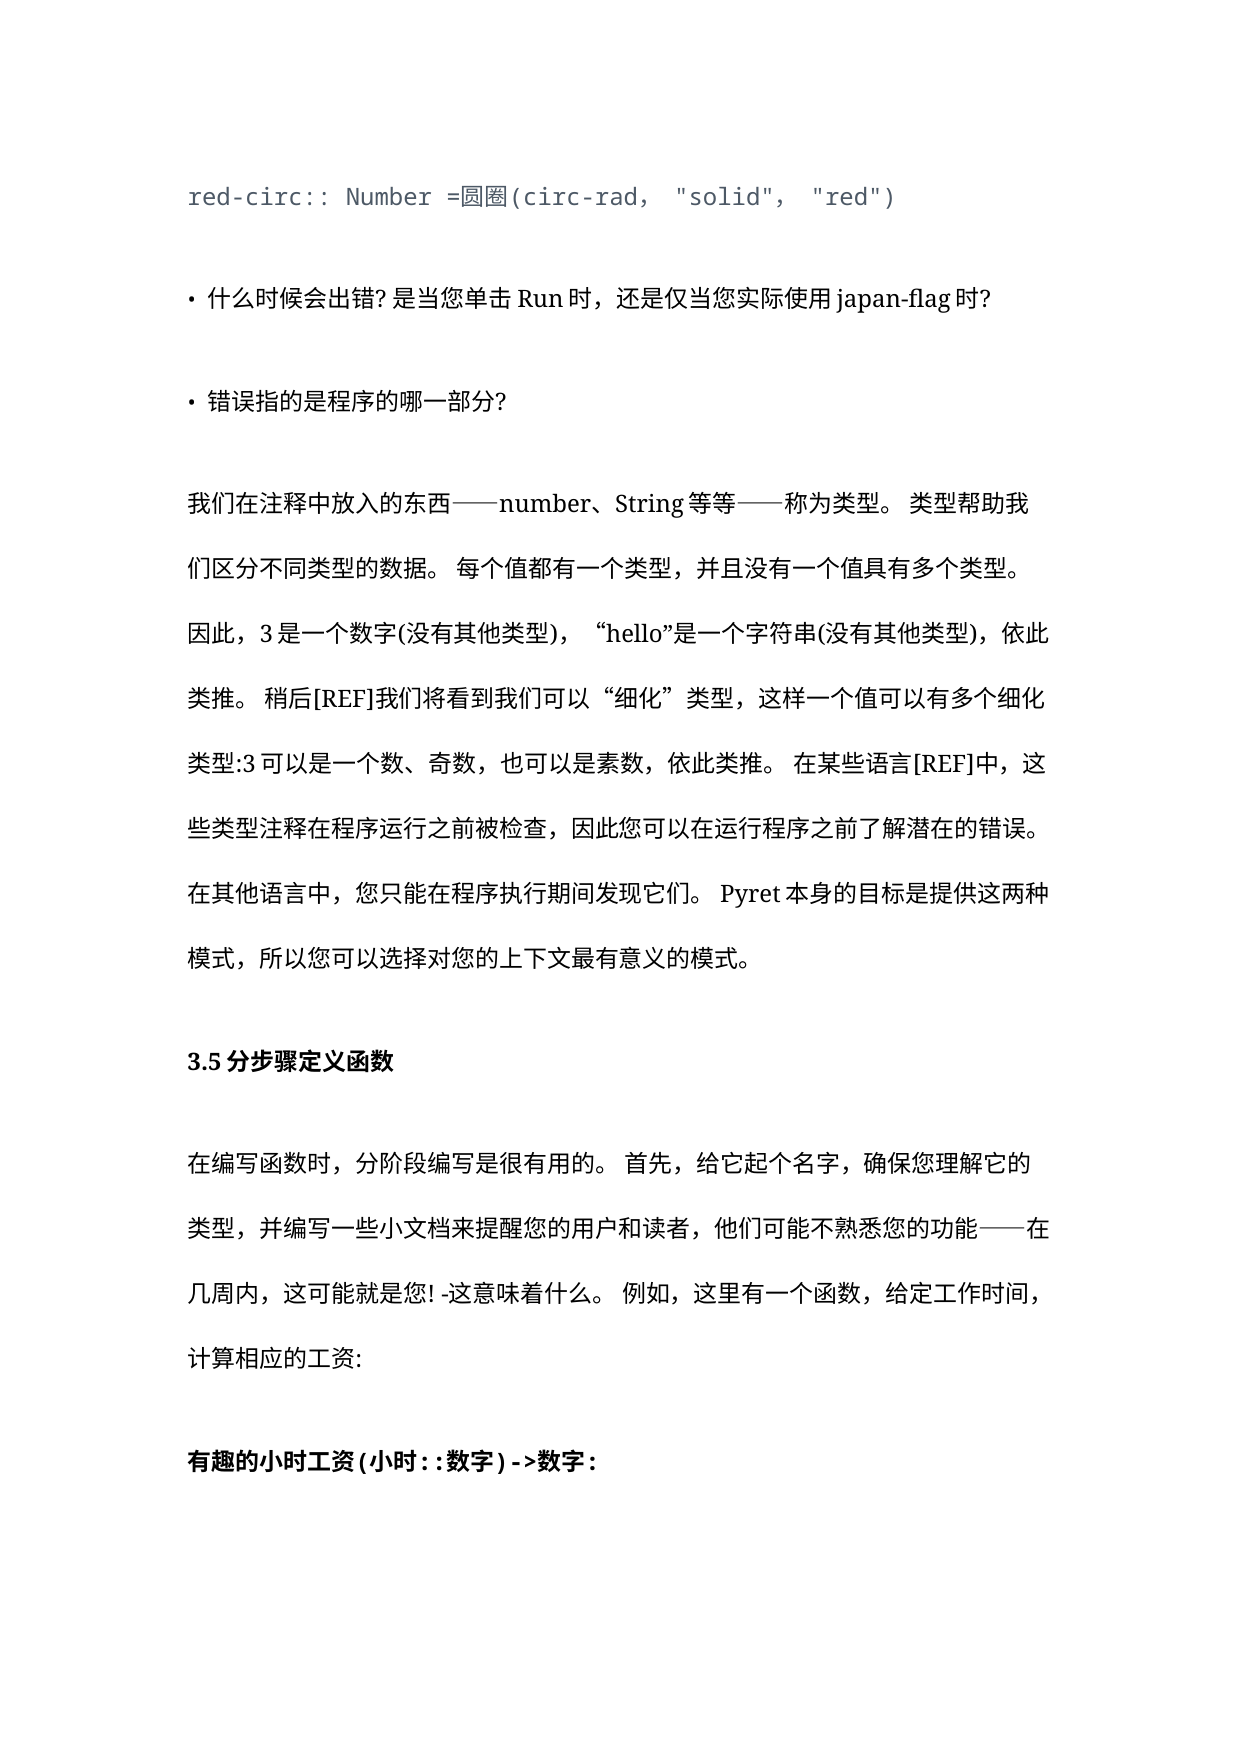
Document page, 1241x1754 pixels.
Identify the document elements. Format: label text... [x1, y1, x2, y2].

text 有趣的小时工资(小时::数字)->数字: [187, 1427, 1053, 1492]
text 在编写函数时，分阶段编写是很有用的。 首先，给它起个名字，确保您理解它的类型，并编写一些小文档来提醒您的用户和读者，他们可能不熟悉您的功能——在几周内，这可能就是您! -这意味着什么。 例如，这里有一个函数，给定工作时间，计算相应的工资: [187, 1129, 1053, 1389]
text 我们在注释中放入的东西——number、String等等——称为类型。 类型帮助我们区分不同类型的数据。 每个值都有一个类型，并且没有一个值具有多个类型。 因此，3是一个数字(没有其他类型)，“hello”是一个字符串(没有其他类型)，依此类推。 稍后[REF]我们将看到我们可以“细化”类型，这样一个值可以有多个细化类型:3可以是一个数、奇数，也可以是素数，依此类推。 在某些语言[REF]中，这些类型注释在程序运行之前被检查，因此您可以在运行程序之前了解潜在的错误。 在其他语言中，您只能在程序执行期间发现它们。 Pyret本身的目标是提供这两种模式，所以您可以选择对您的上下文最有意义的模式。 [187, 469, 1053, 989]
text • 错误指的是程序的哪一部分? [187, 367, 1053, 432]
text • 什么时候会出错? 是当您单击Run时，还是仅当您实际使用japan-flag时? [187, 264, 1053, 329]
text red-circ:: Number =圆圈(circ-rad， "solid"， "red") [187, 162, 1053, 227]
text 3.5分步骤定义函数 [187, 1027, 1053, 1092]
